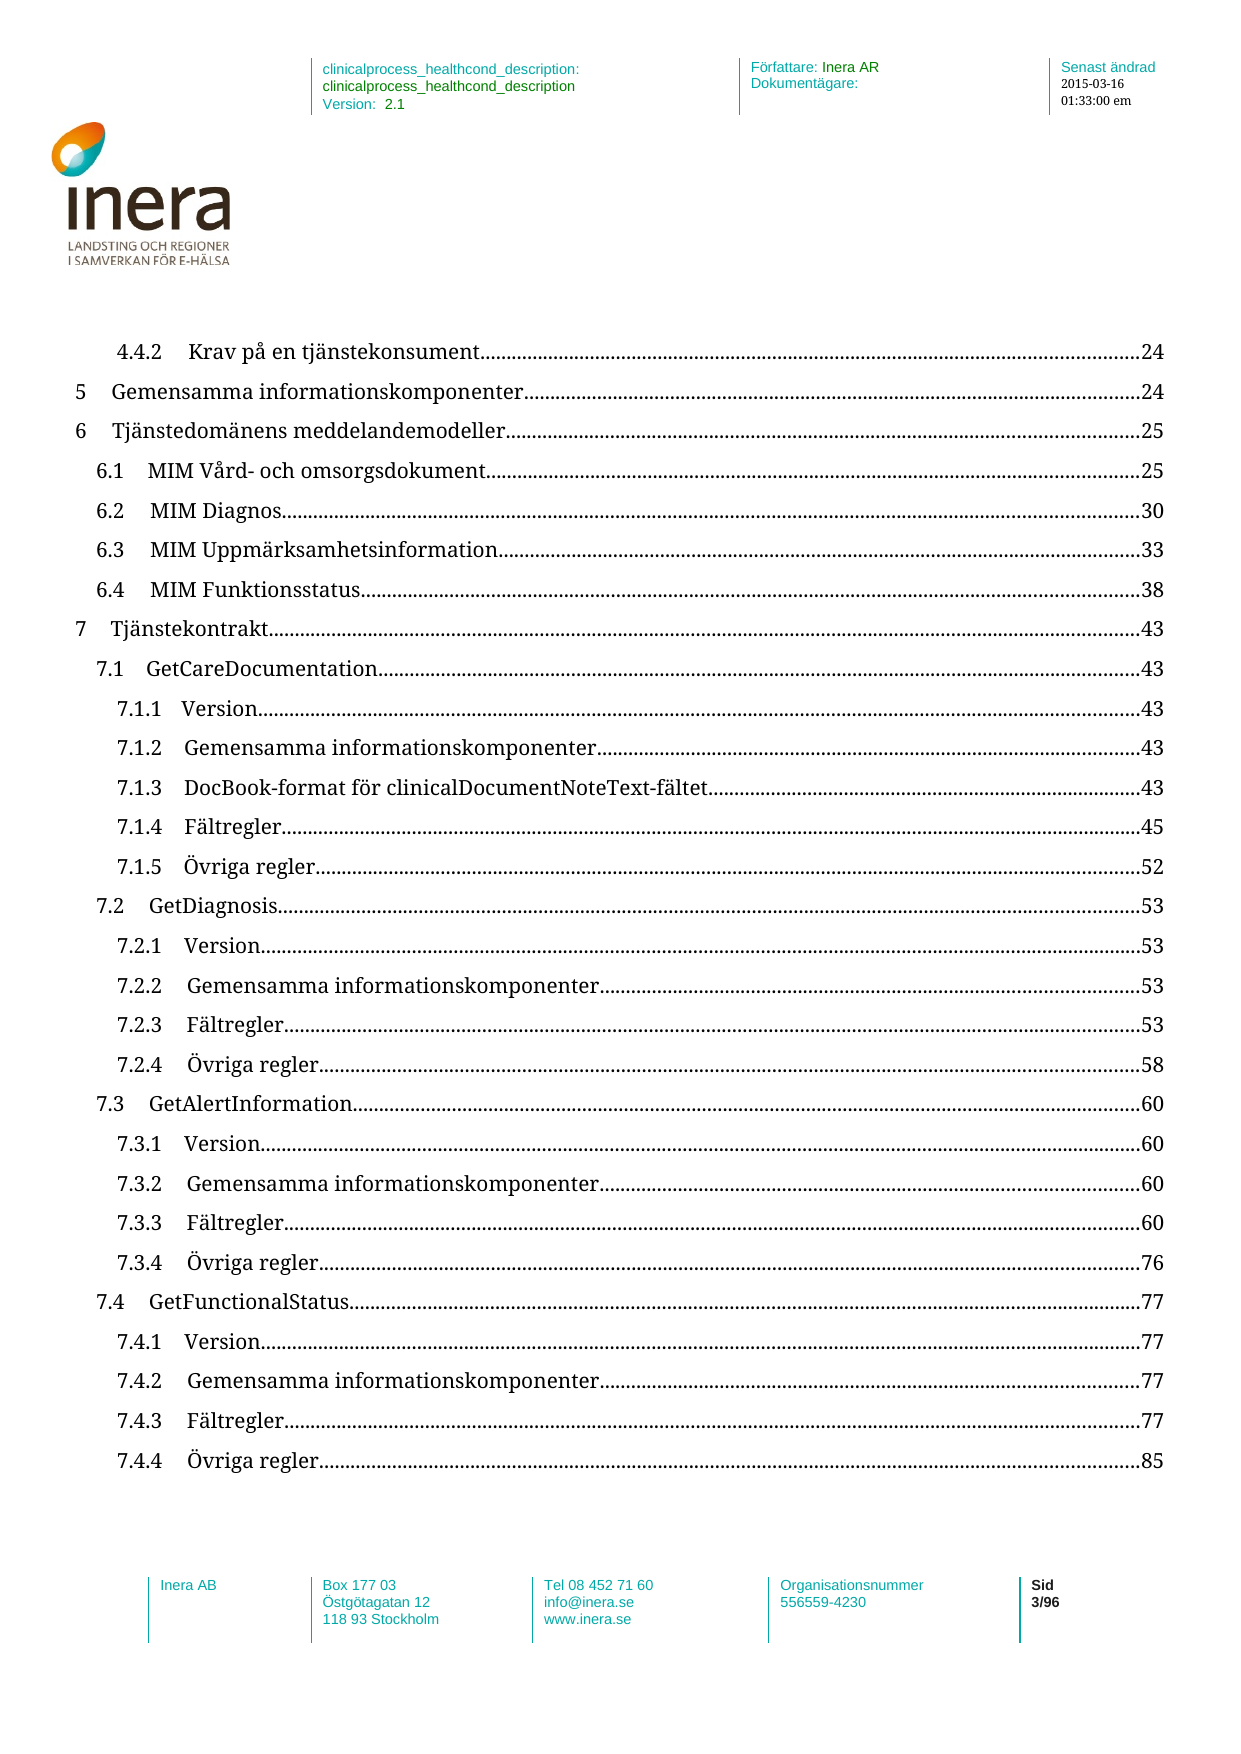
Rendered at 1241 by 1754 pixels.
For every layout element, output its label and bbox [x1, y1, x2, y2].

picture [51, 122, 230, 265]
